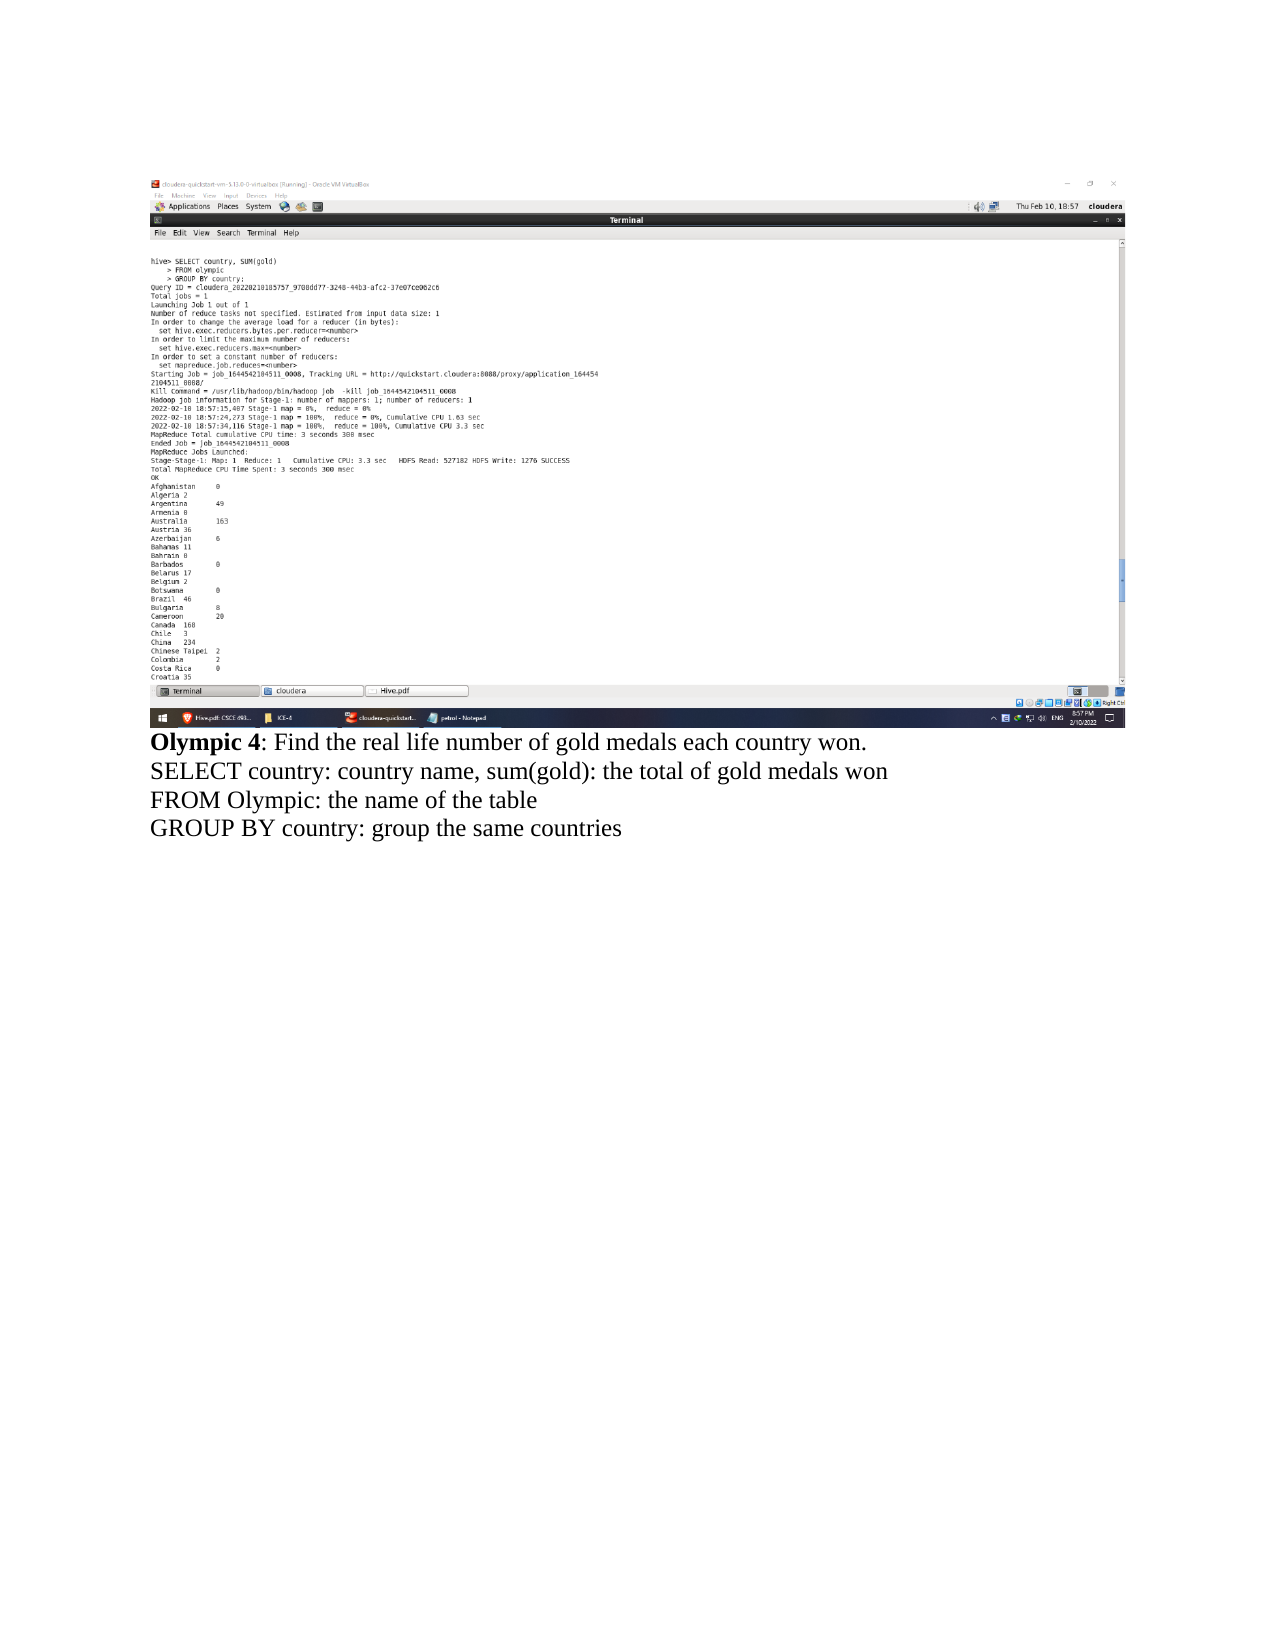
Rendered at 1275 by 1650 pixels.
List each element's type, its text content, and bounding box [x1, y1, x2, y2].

text GROUP BY country: group the same countries [150, 813, 1125, 842]
text SELECT country: country name, sum(gold): the total of gold medals won [150, 756, 1125, 785]
picture [150, 178, 1125, 728]
text Olympic 4: Find the real life number of gold medals each country won. [150, 728, 1125, 756]
text FROM Olympic: the name of the table [150, 785, 1125, 813]
